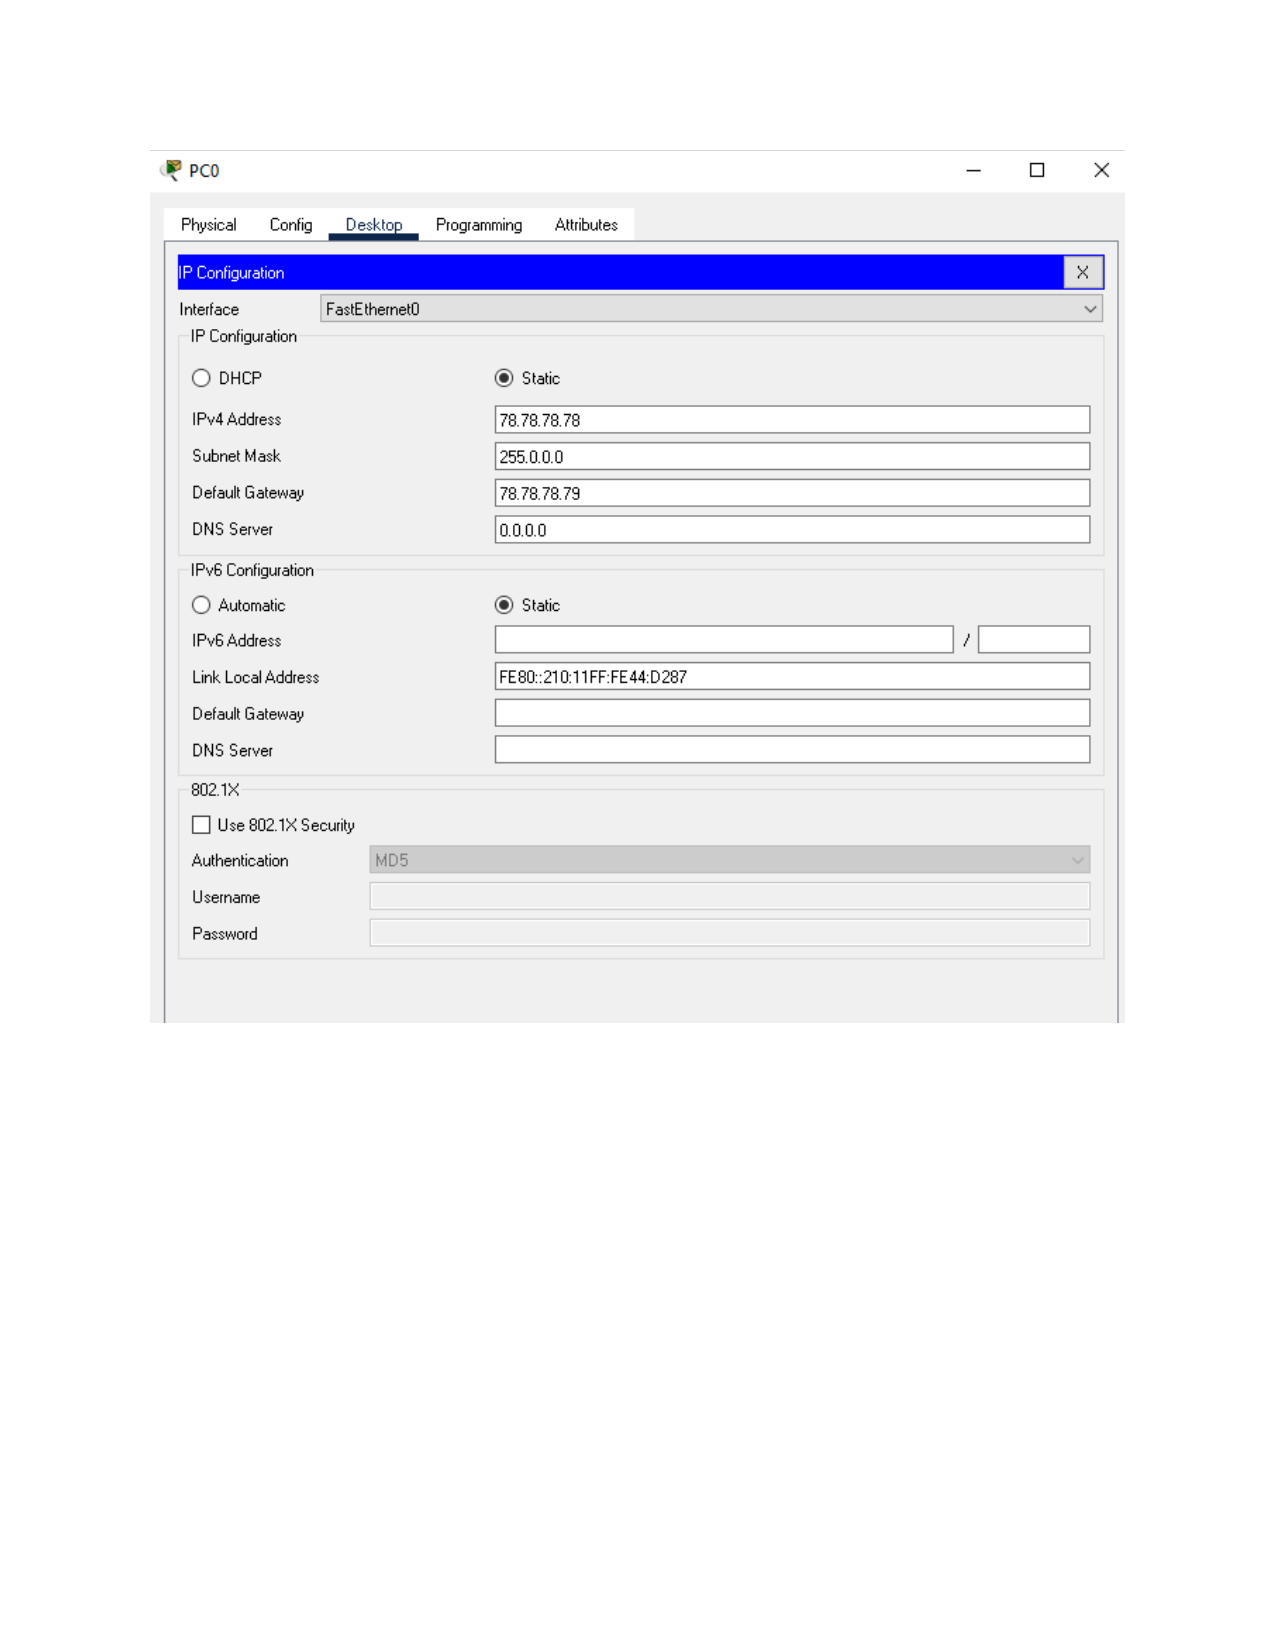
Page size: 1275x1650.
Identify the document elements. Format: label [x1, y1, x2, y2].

picture [150, 150, 1125, 1023]
